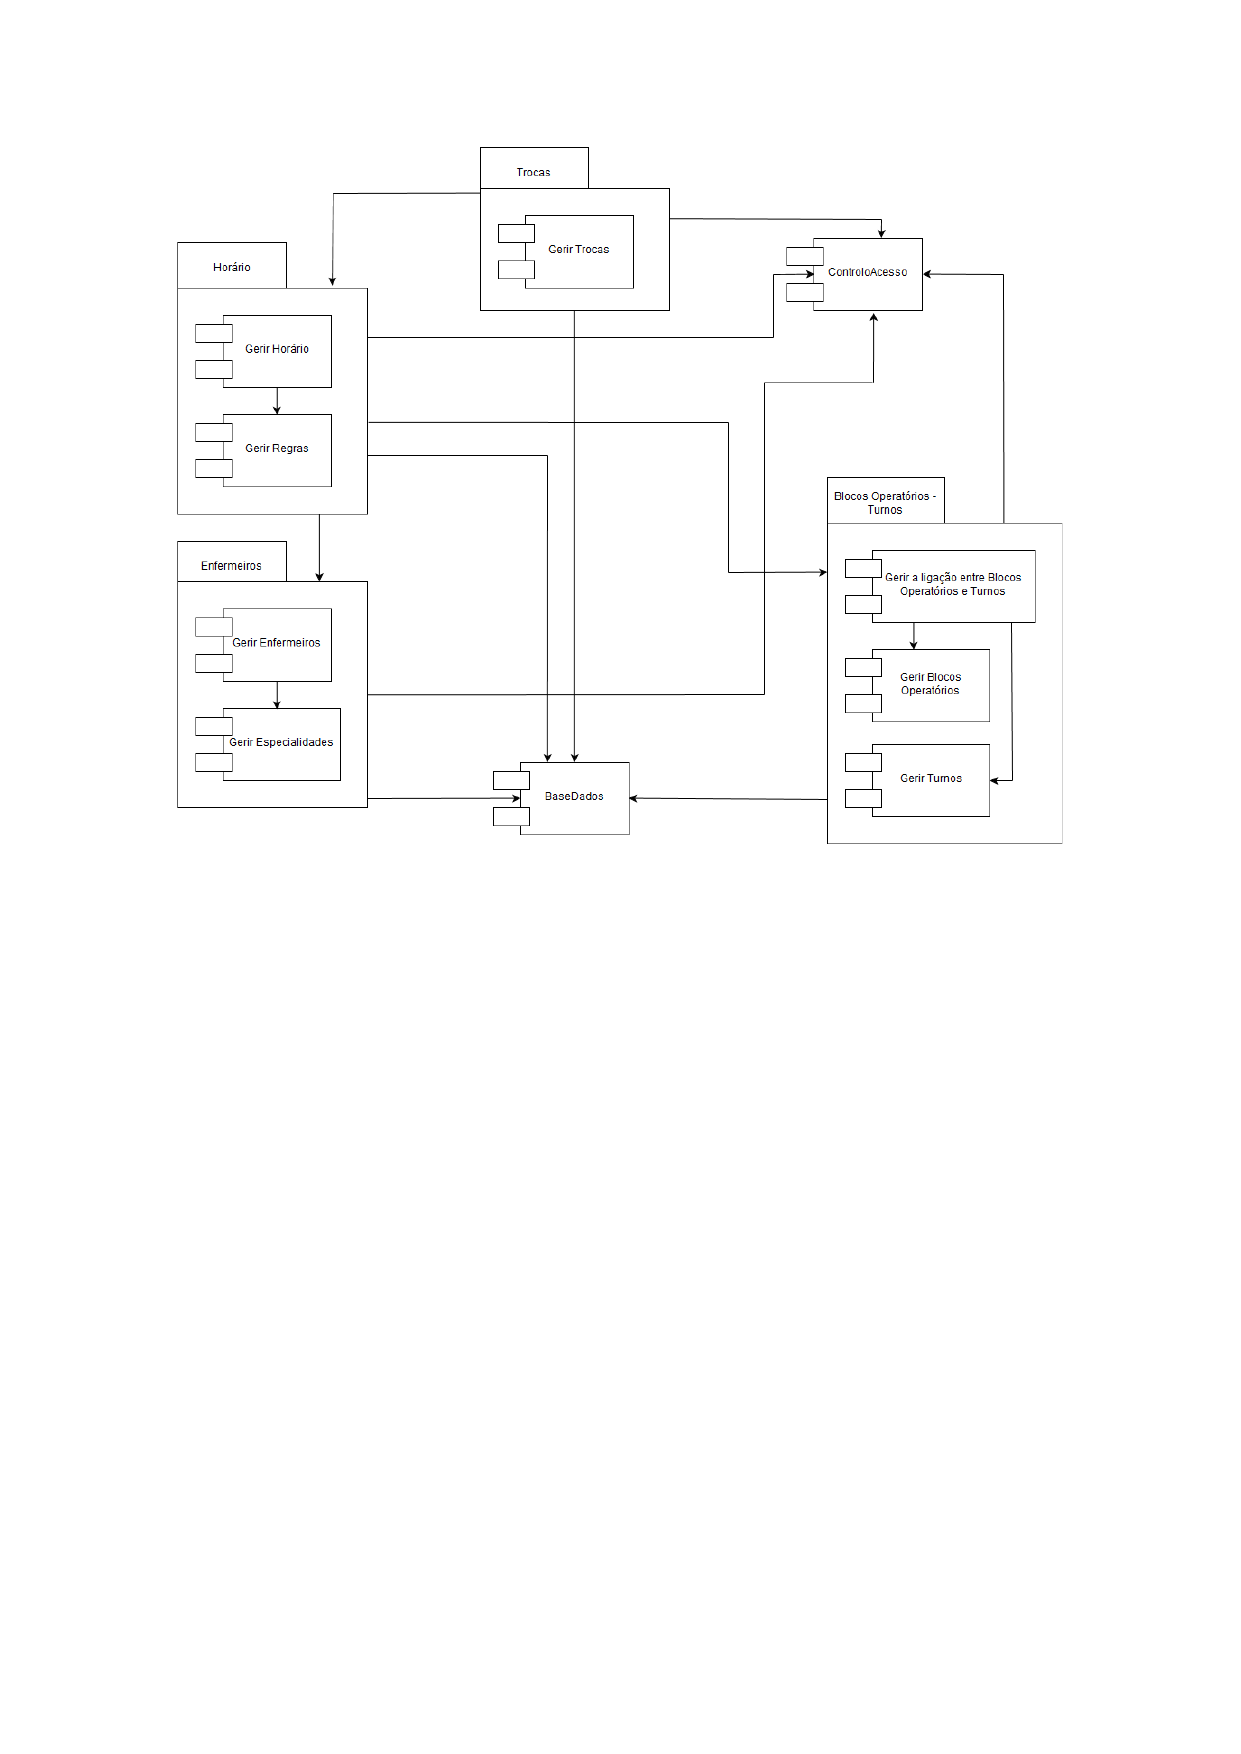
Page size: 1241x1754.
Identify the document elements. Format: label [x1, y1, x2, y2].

picture [177, 147, 1063, 844]
